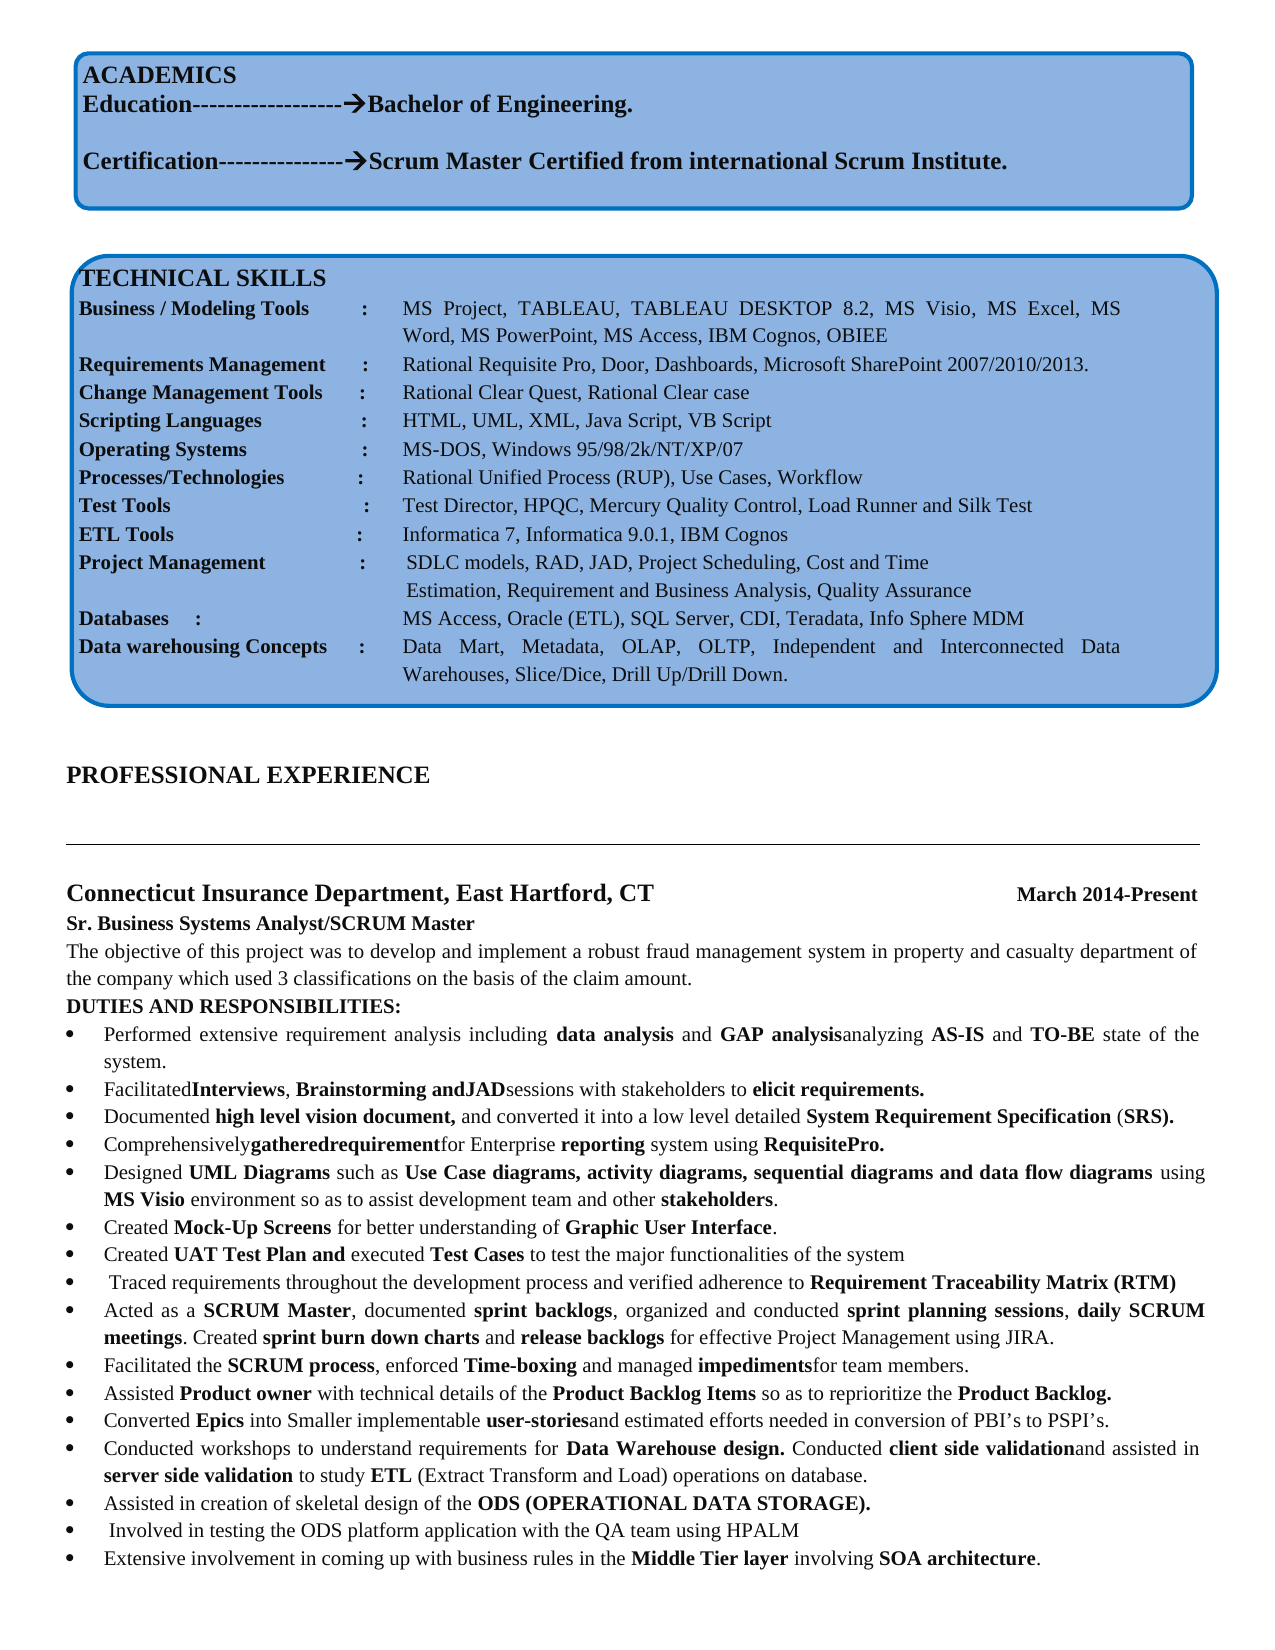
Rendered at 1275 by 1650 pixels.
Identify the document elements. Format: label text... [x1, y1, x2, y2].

text PROFESSIONAL EXPERIENCE [66, 760, 1200, 789]
list Conducted workshops to understand requirements for Data Warehouse design. Conducted client side validationand assisted in server side validation to study ETL (Extract Transform and Load) operations on database. [66, 1436, 1200, 1487]
text DUTIES AND RESPONSIBILITIES: [66, 994, 1162, 1018]
list Assisted in creation of skeletal design of the ODS (OPERATIONAL DATA STORAGE). [66, 1491, 1200, 1515]
list Assisted Product owner with technical details of the Product Backlog Items so as to reprioritize the Product Backlog. [66, 1380, 1200, 1404]
list Created UAT Test Plan and executed Test Cases to test the major functionalities of the system [66, 1242, 1200, 1266]
list Designed UML Diagrams such as Use Case diagrams, activity diagrams, sequential diagrams and data flow diagrams using MS Visio environment so as to assist development team and other stakeholders. [66, 1159, 1205, 1211]
list Performed extensive requirement analysis including data analysis and GAP analysisanalyzing AS-IS and TO-BE state of the system. [66, 1022, 1200, 1073]
list Involved in testing the ODS platform application with the QA team using HPALM [66, 1518, 1200, 1542]
list Documented high level vision document, and converted it into a low level detailed System Requirement Specification (SRS). [66, 1104, 1200, 1128]
list Facilitated the SCRUM process, enforced Time-boxing and managed impedimentsfor team members. [66, 1353, 1200, 1377]
text The objective of this project was to develop and implement a robust fraud management system in property and casualty department of the company which used 3 classifications on the basis of the claim amount. [66, 939, 1200, 990]
list Converted Epics into Smaller implementable user-storiesand estimated efforts needed in conversion of PBI’s to PSPI’s. [66, 1408, 1200, 1432]
list FacilitatedInterviews, Brainstorming andJADsessions with stakeholders to elicit requirements. [66, 1077, 1162, 1101]
text Connecticut Insurance Department, East Hartford, CT March 2014-Present [1017, 878, 1200, 907]
list Extensive involvement in coming up with business rules in the Middle Tier layer involving SOA architecture. [66, 1546, 1200, 1570]
list Acted as a SCRUM Master, documented sprint backlogs, organized and conducted sprint planning sessions, daily SCRUM meetings. Created sprint burn down charts and release backlogs for effective Project Management using JIRA. [66, 1298, 1205, 1349]
text Sr. Business Systems Analyst/SCRUM Master [66, 911, 1200, 935]
list Traced requirements throughout the development process and verified adherence to Requirement Traceability Matrix (RTM) [66, 1270, 1200, 1294]
list Comprehensivelygatheredrequirementfor Enterprise reporting system using RequisitePro. [66, 1132, 1200, 1156]
list Created Mock-Up Screens for better understanding of Graphic User Interface. [66, 1215, 1200, 1239]
